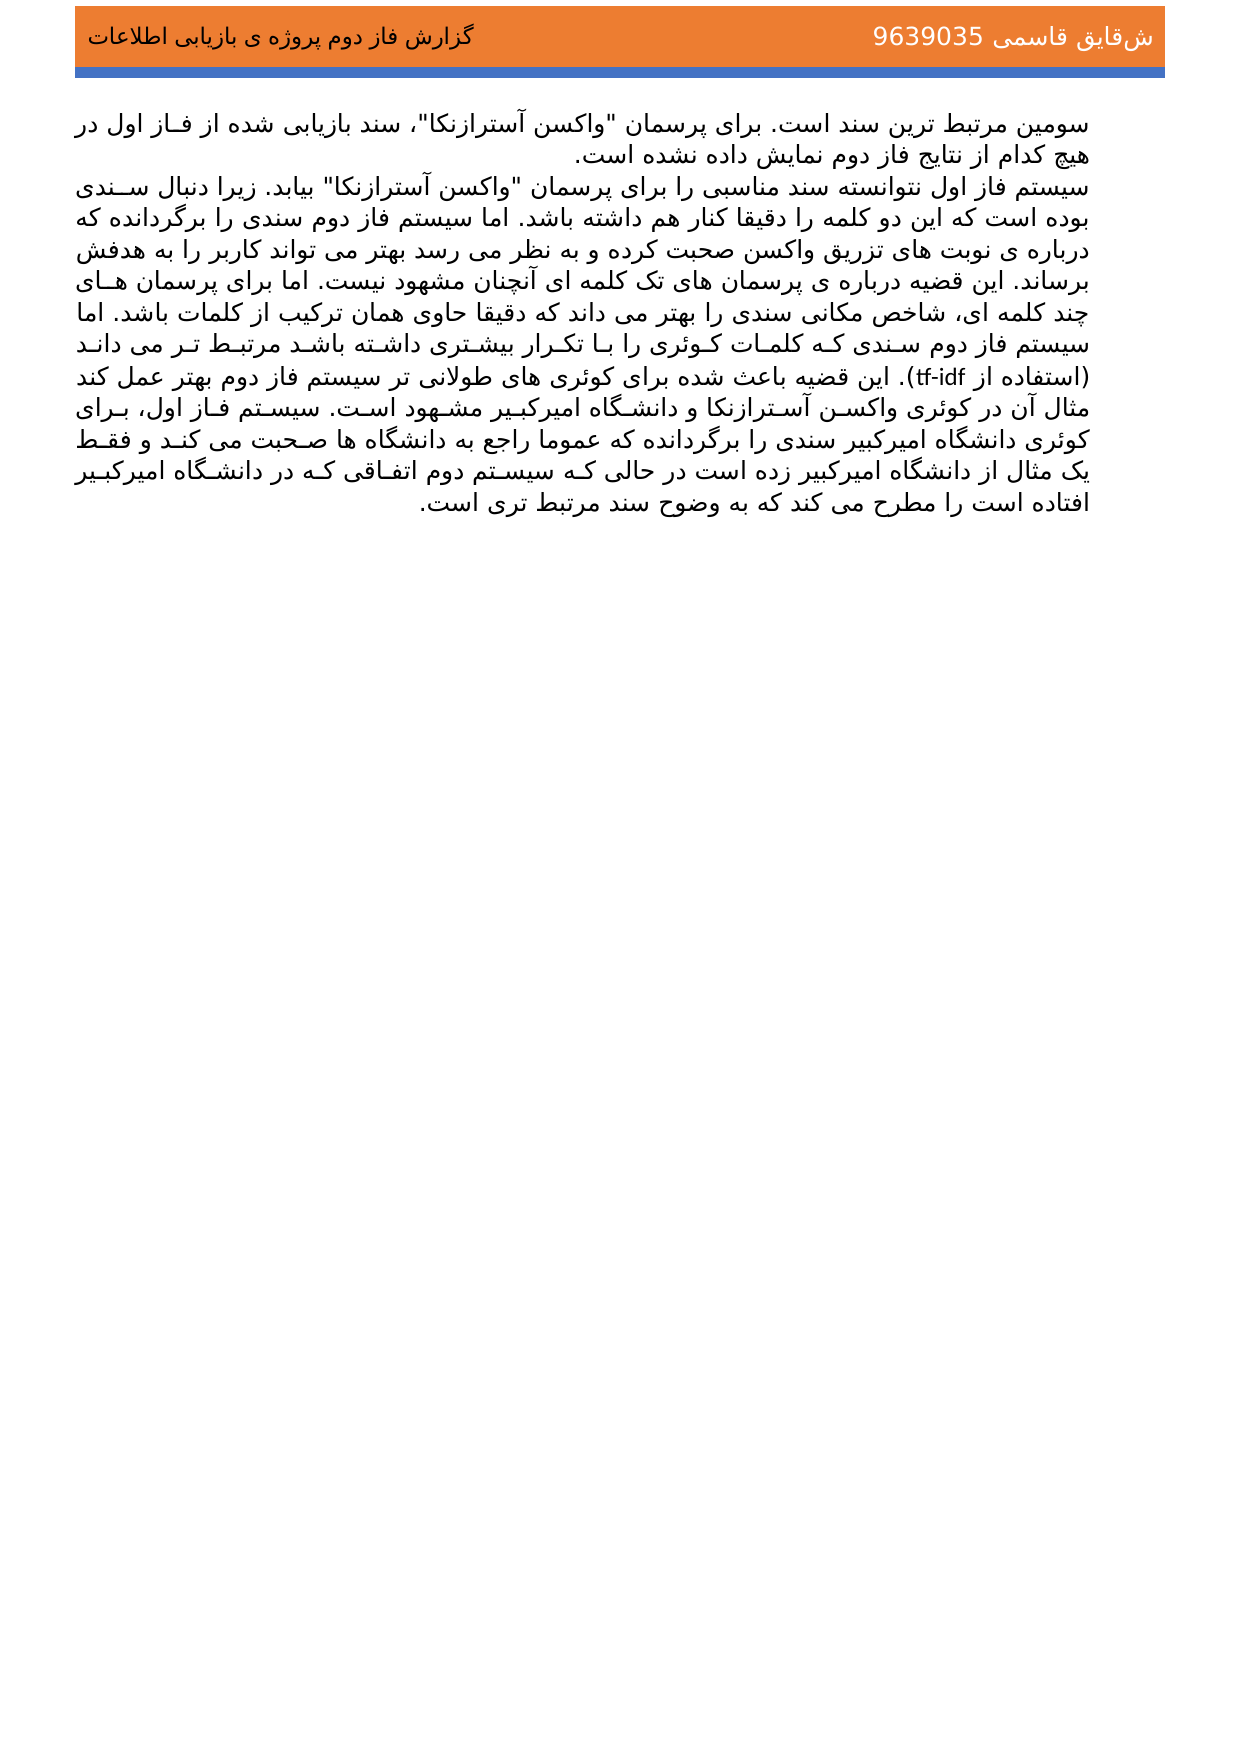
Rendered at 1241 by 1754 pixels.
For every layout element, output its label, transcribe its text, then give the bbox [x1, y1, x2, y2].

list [75, 109, 1128, 170]
list سیستم فاز اول نتوانسته سند مناسبی را برای پرسمان "واکسن آسترازنکا" بیابد. زیرا دنبال سندی بوده است که این دو کلمه را دقیقا کنار هم داشته باشد. اما سیستم فاز دوم سندی را برگردانده که درباره ی نوبت های تزریق واکسن صحبت کرده و به نظر می رسد بهتر می تواند کاربر را به هدفش برساند. این قضیه درباره ی پرسمان های تک کلمه ای آنچنان مشهود نیست. اما برای پرسمان های چند کلمه ای، شاخص مکانی سندی را بهتر می داند که دقیقا حاوی همان ترکیب از کلمات باشد. اما سیستم فاز دوم سندی که کلمات کوئری را با تکرار بیشتری داشته باشد مرتبط تر می داند (استفاده از tf-idf). این قضیه باعث شده برای کوئری های طولانی تر سیستم فاز دوم بهتر عمل کند مثال آن در کوئری واکسن آسترازنکا و دانشگاه امیرکبیر مشهود است. سیستم فاز اول، برای کوئری دانشگاه امیرکبیر سندی را برگردانده که عموما راجع به دانشگاه ها صحبت می کند و فقط یک مثال از دانشگاه امیرکبیر زده است در حالی که سیستم دوم اتفاقی که در دانشگاه امیرکبیر افتاده است را مطرح می کند که به وضوح سند مرتبط تری است. [75, 172, 1090, 517]
